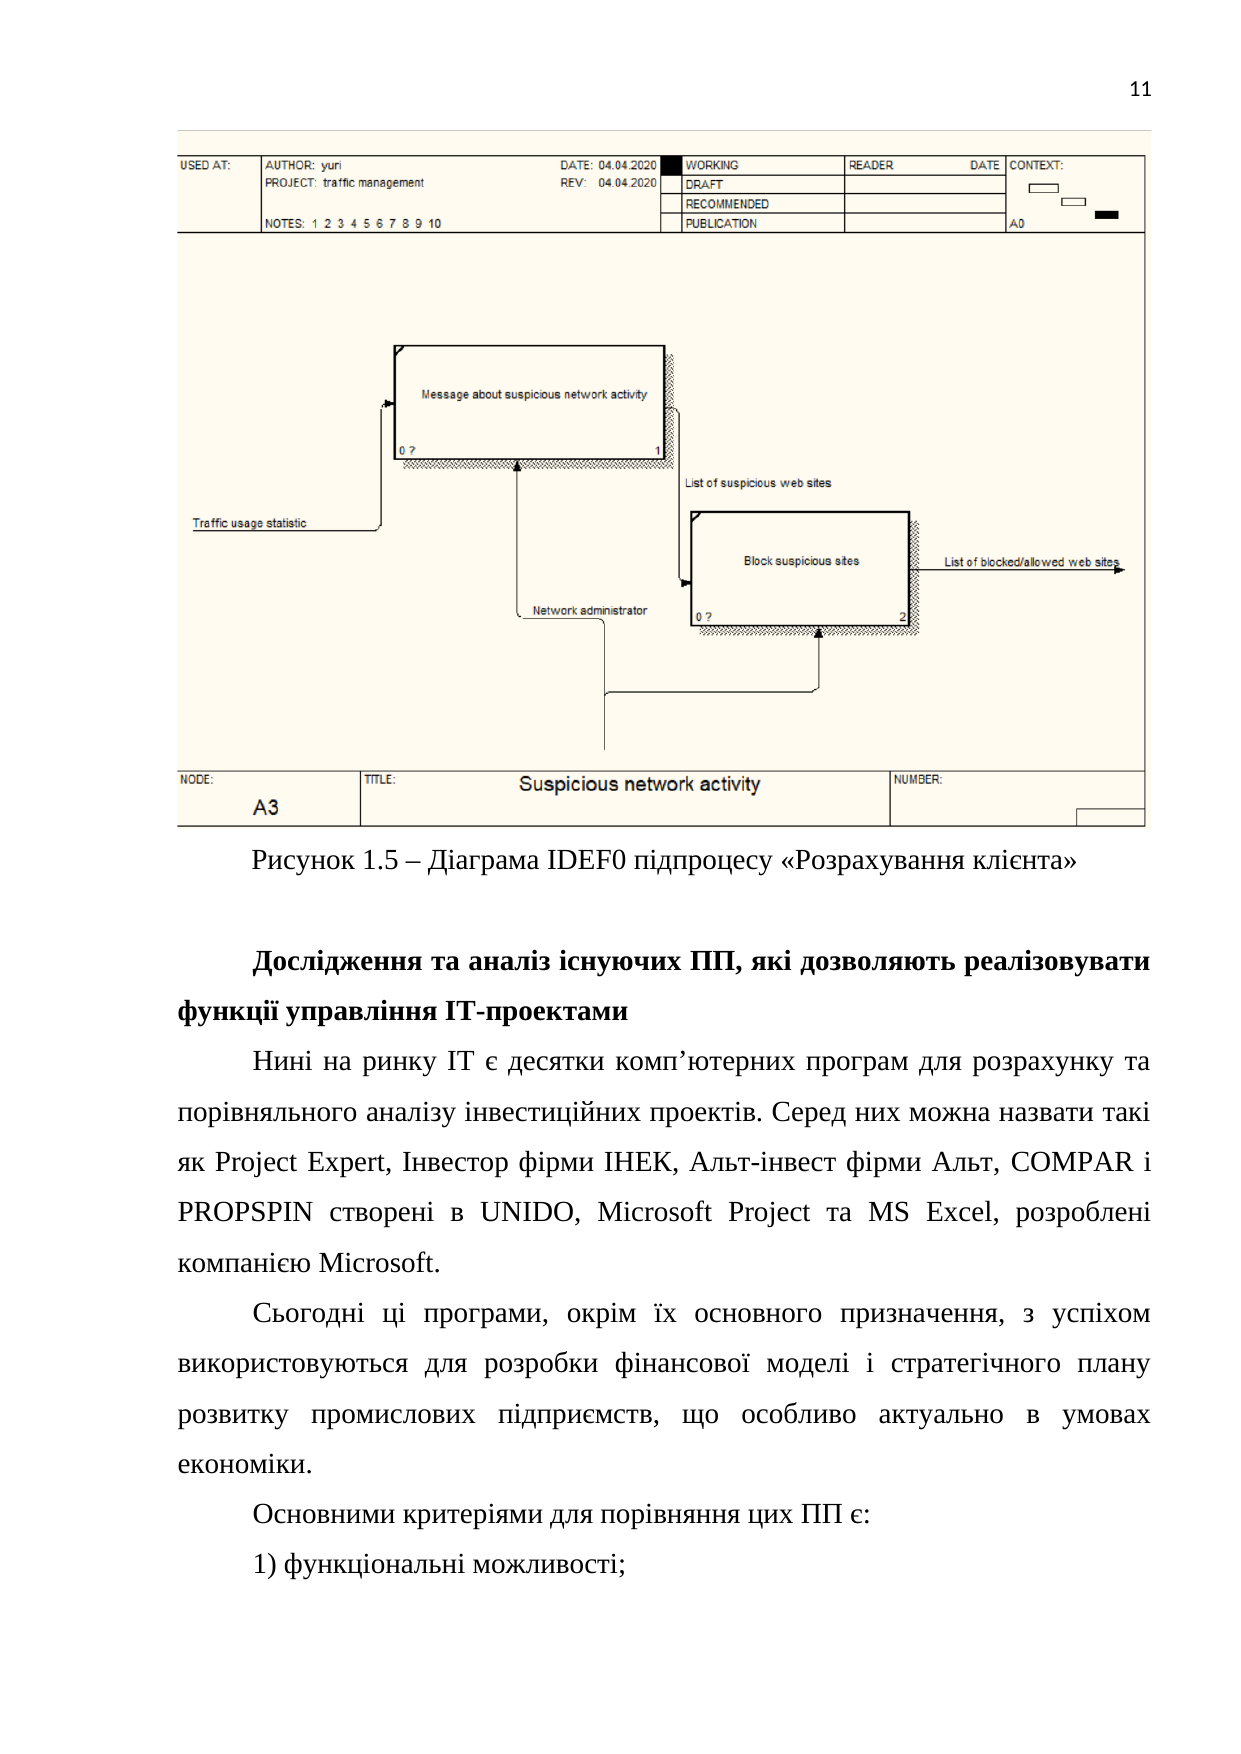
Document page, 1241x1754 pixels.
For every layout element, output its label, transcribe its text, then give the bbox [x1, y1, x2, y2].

text Нині на ринку ІТ є десятки комп’ютерних програм для розрахунку та порівняльного аналізу інвестиційних проектів. Серед них можна назвати такі як Project Expert, Інвестор фірми ІНЕК, Альт-інвест фірми Альт, COMPAR і PROPSPIN створені в UNIDO, Microsoft Project та MS Excel, розроблені компанією Microsoft. [177, 1043, 1152, 1278]
text Рисунок 1.5 – Діаграма IDEF0 підпроцесу «Розрахування клієнта» [177, 842, 1152, 876]
text Сьогодні ці програми, окрім їх основного призначення, з успіхом використовуються для розробки фінансової моделі і стратегічного плану розвитку промислових підприємств, що особливо актуально в умовах економіки. [177, 1295, 1152, 1479]
text Основними критеріями для порівняння цих ПП є: [177, 1496, 1152, 1530]
picture [177, 130, 1152, 829]
list Дослідження та аналіз існуючих ПП, які дозволяють реалізовувати функції управління ІТ-проектами [177, 943, 1152, 1027]
list функціональні можливості; [252, 1547, 1152, 1580]
